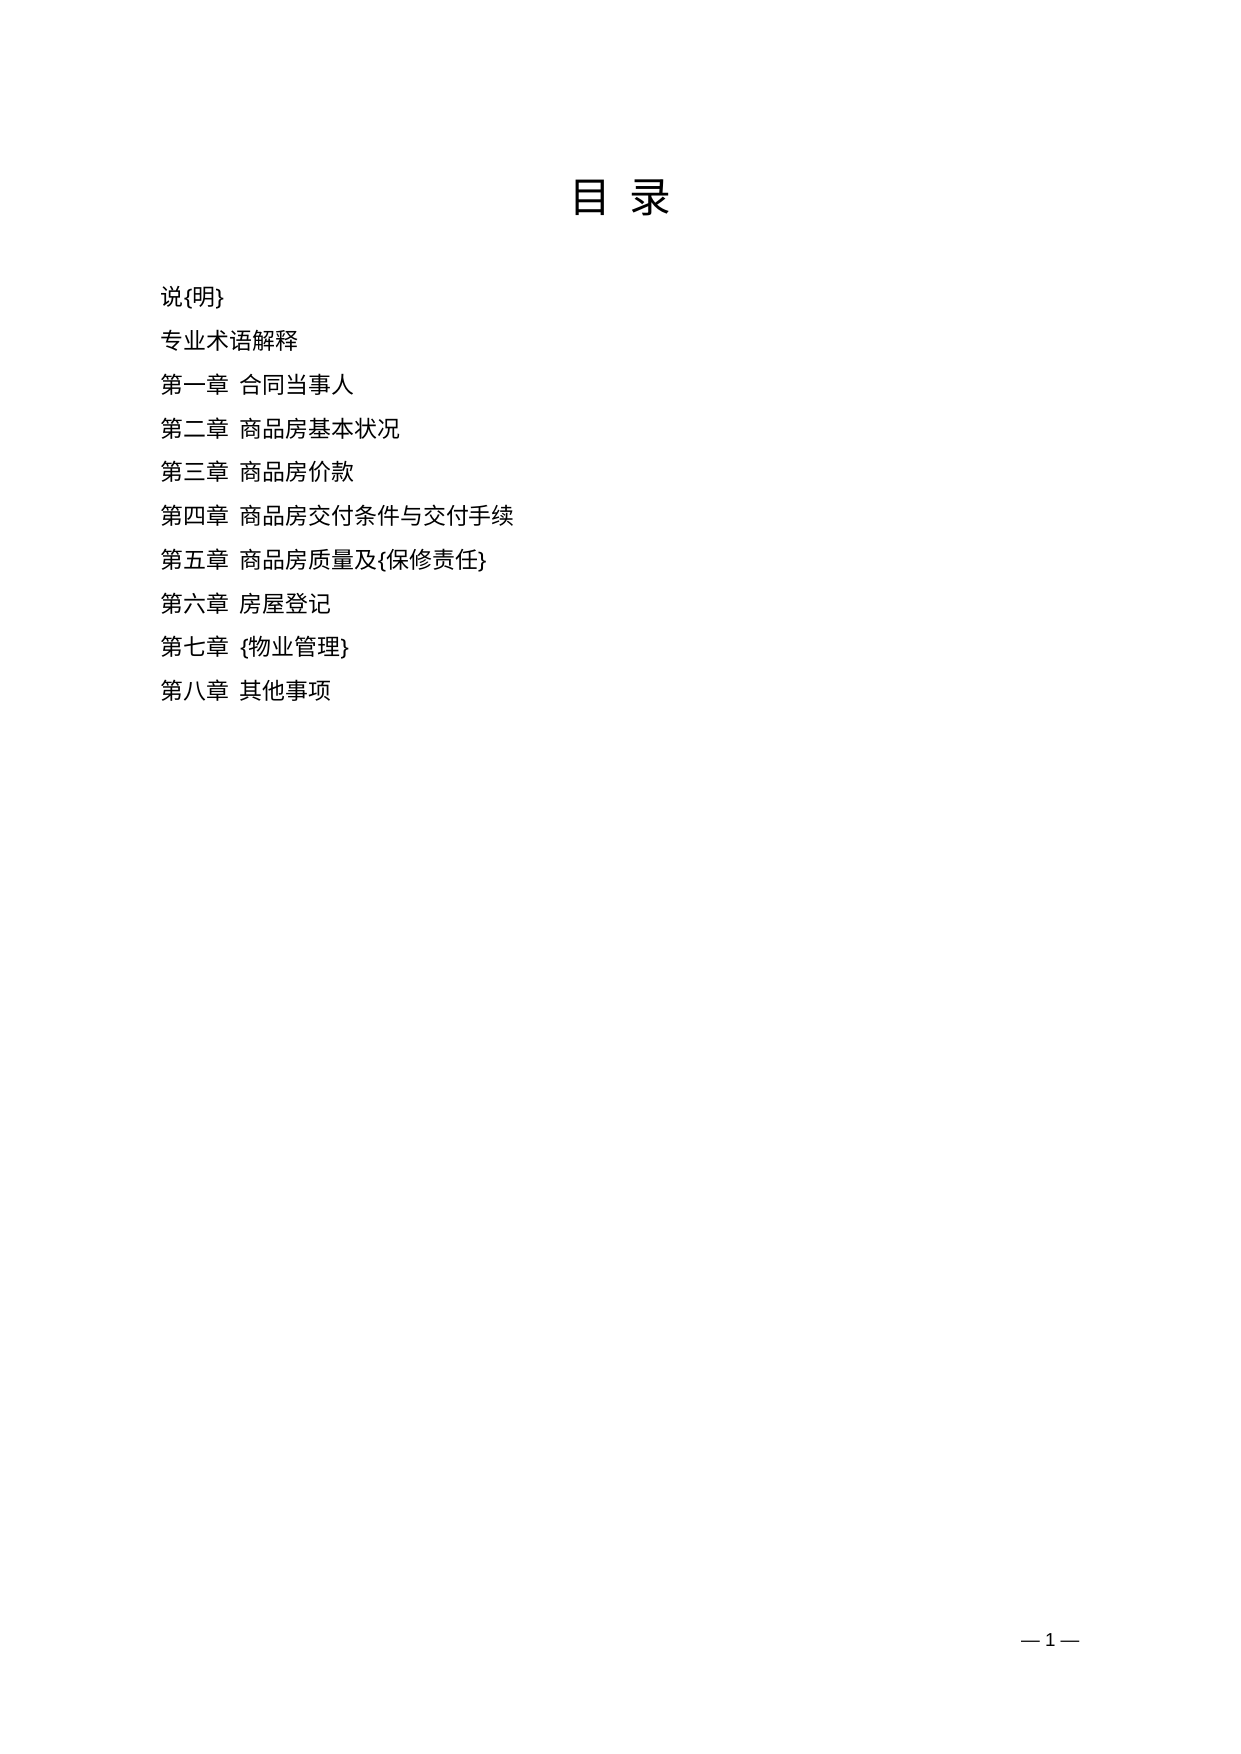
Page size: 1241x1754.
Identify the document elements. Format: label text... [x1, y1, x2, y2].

text 第六章 房屋登记 [161, 577, 1079, 621]
text 第八章 其他事项 [161, 664, 1079, 708]
text 第二章 商品房基本状况 [161, 402, 1079, 446]
text 第七章 {物业管理} [161, 621, 1079, 664]
text 目 录 [161, 162, 1079, 227]
text 第三章 商品房价款 [161, 446, 1079, 489]
text 第四章 商品房交付条件与交付手续 [161, 489, 1079, 533]
text 第一章 合同当事人 [161, 358, 1079, 402]
text 专业术语解释 [161, 314, 1079, 358]
text 第五章 商品房质量及{保修责任} [161, 533, 1079, 577]
text 说{明} [161, 271, 1079, 314]
